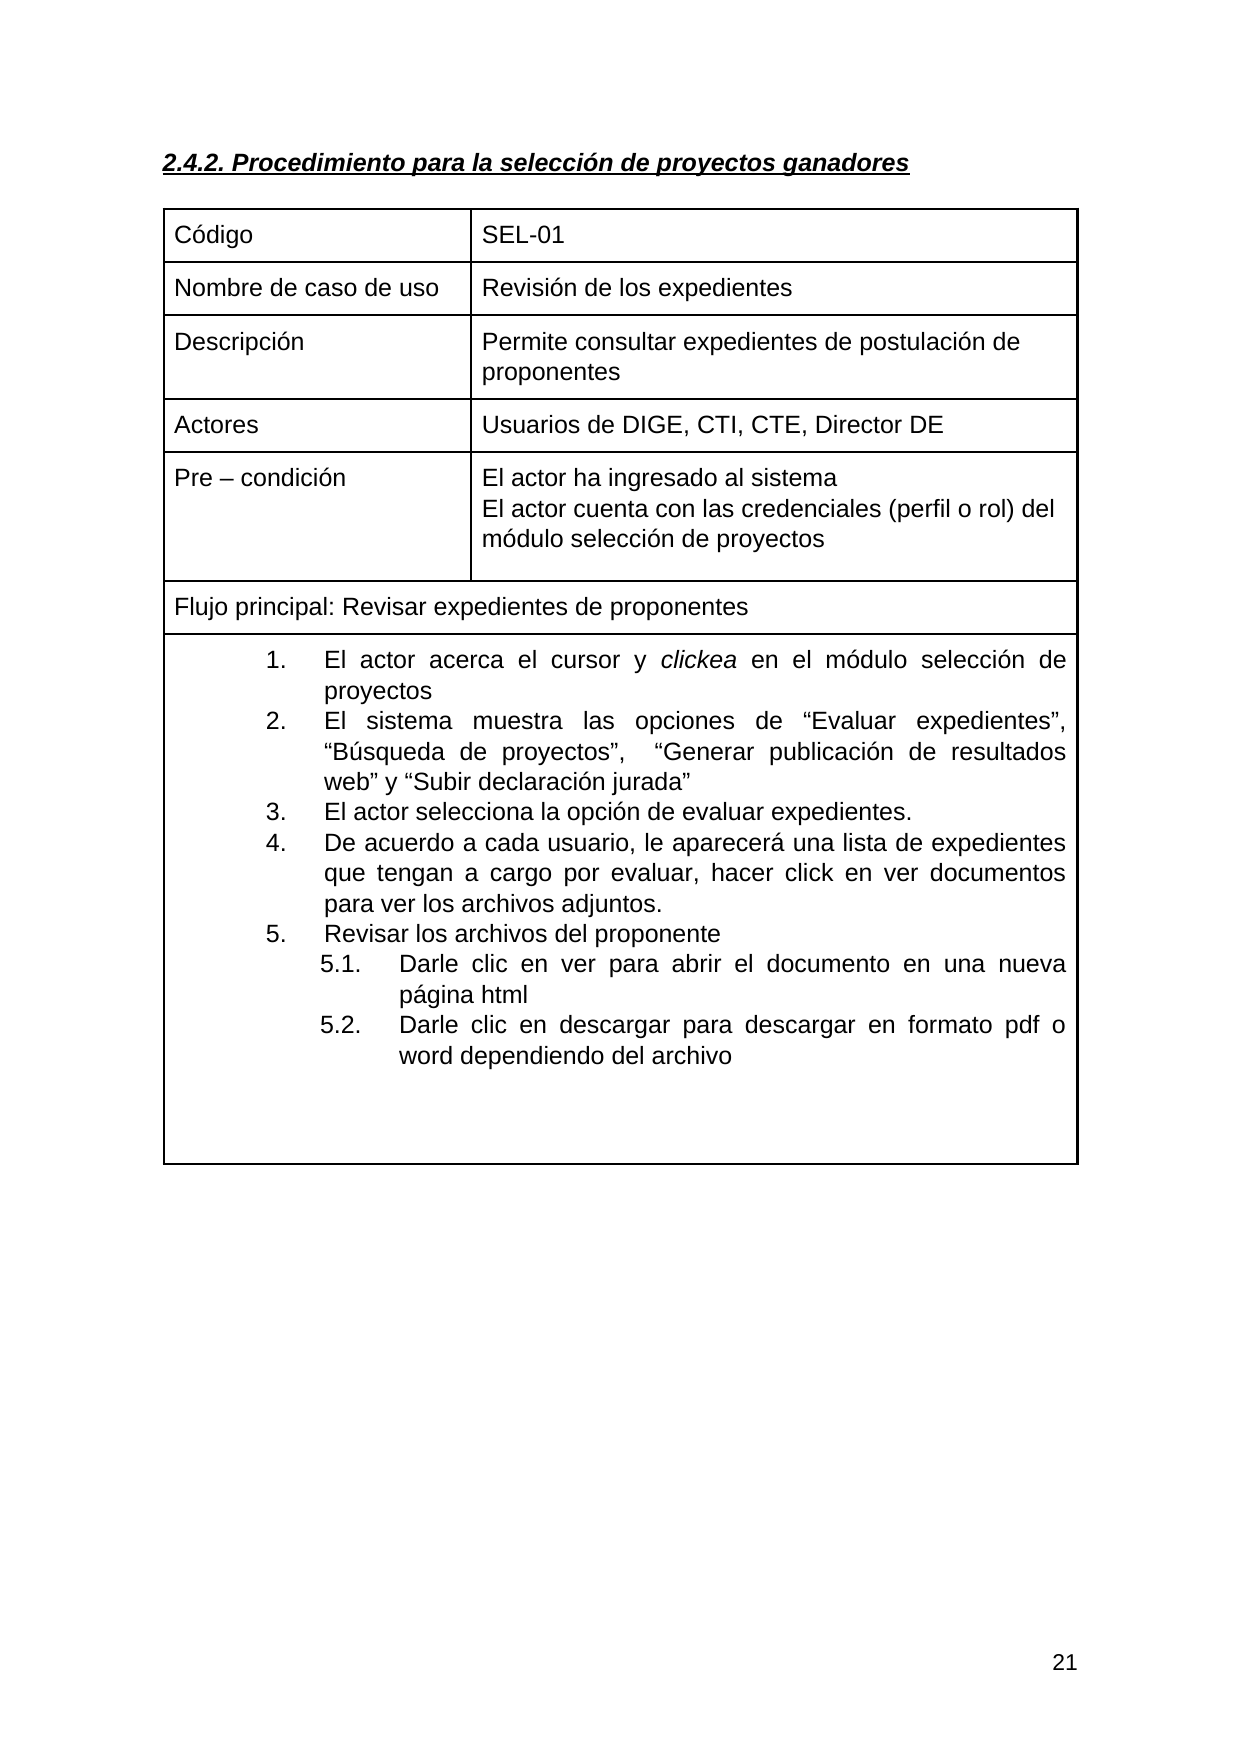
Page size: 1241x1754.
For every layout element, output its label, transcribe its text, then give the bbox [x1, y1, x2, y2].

table_header Código [165, 210, 470, 261]
table_cell El actor acerca el cursor y clickea en el módulo selección de proyectos El sistema muestra las opciones de “Evaluar expedientes”, “Búsqueda de proyectos”, “Generar publicación de resultados web” y “Subir declaración jurada” El actor selecciona la opción de evaluar expedientes. De acuerdo a cada usuario, le aparecerá una lista de expedientes que tengan a cargo por evaluar, hacer click en ver documentos para ver los archivos adjuntos. Revisar los archivos del proponente Darle clic en ver para abrir el documento en una nueva página html Darle clic en descargar para descargar en formato pdf o word dependiendo del archivo [165, 635, 1076, 1162]
table_cell Flujo principal: Revisar expedientes de proponentes [165, 582, 1076, 633]
table_cell Descripción [165, 316, 470, 398]
table_cell Actores [165, 400, 470, 451]
table_cell Permite consultar expedientes de postulación de proponentes [472, 316, 1076, 398]
table_cell El actor ha ingresado al sistema El actor cuenta con las credenciales (perfil o rol) del módulo selección de proyectos [472, 453, 1076, 579]
table_cell Nombre de caso de uso [165, 263, 470, 314]
subtitle 2.4.2. Procedimiento para la selección de proyectos ganadores [162, 148, 1077, 177]
table_cell Usuarios de DIGE, CTI, CTE, Director DE [472, 400, 1076, 451]
table_cell Pre – condición [165, 453, 470, 579]
table_cell Revisión de los expedientes [472, 263, 1076, 314]
table_header SEL-01 [472, 210, 1076, 261]
